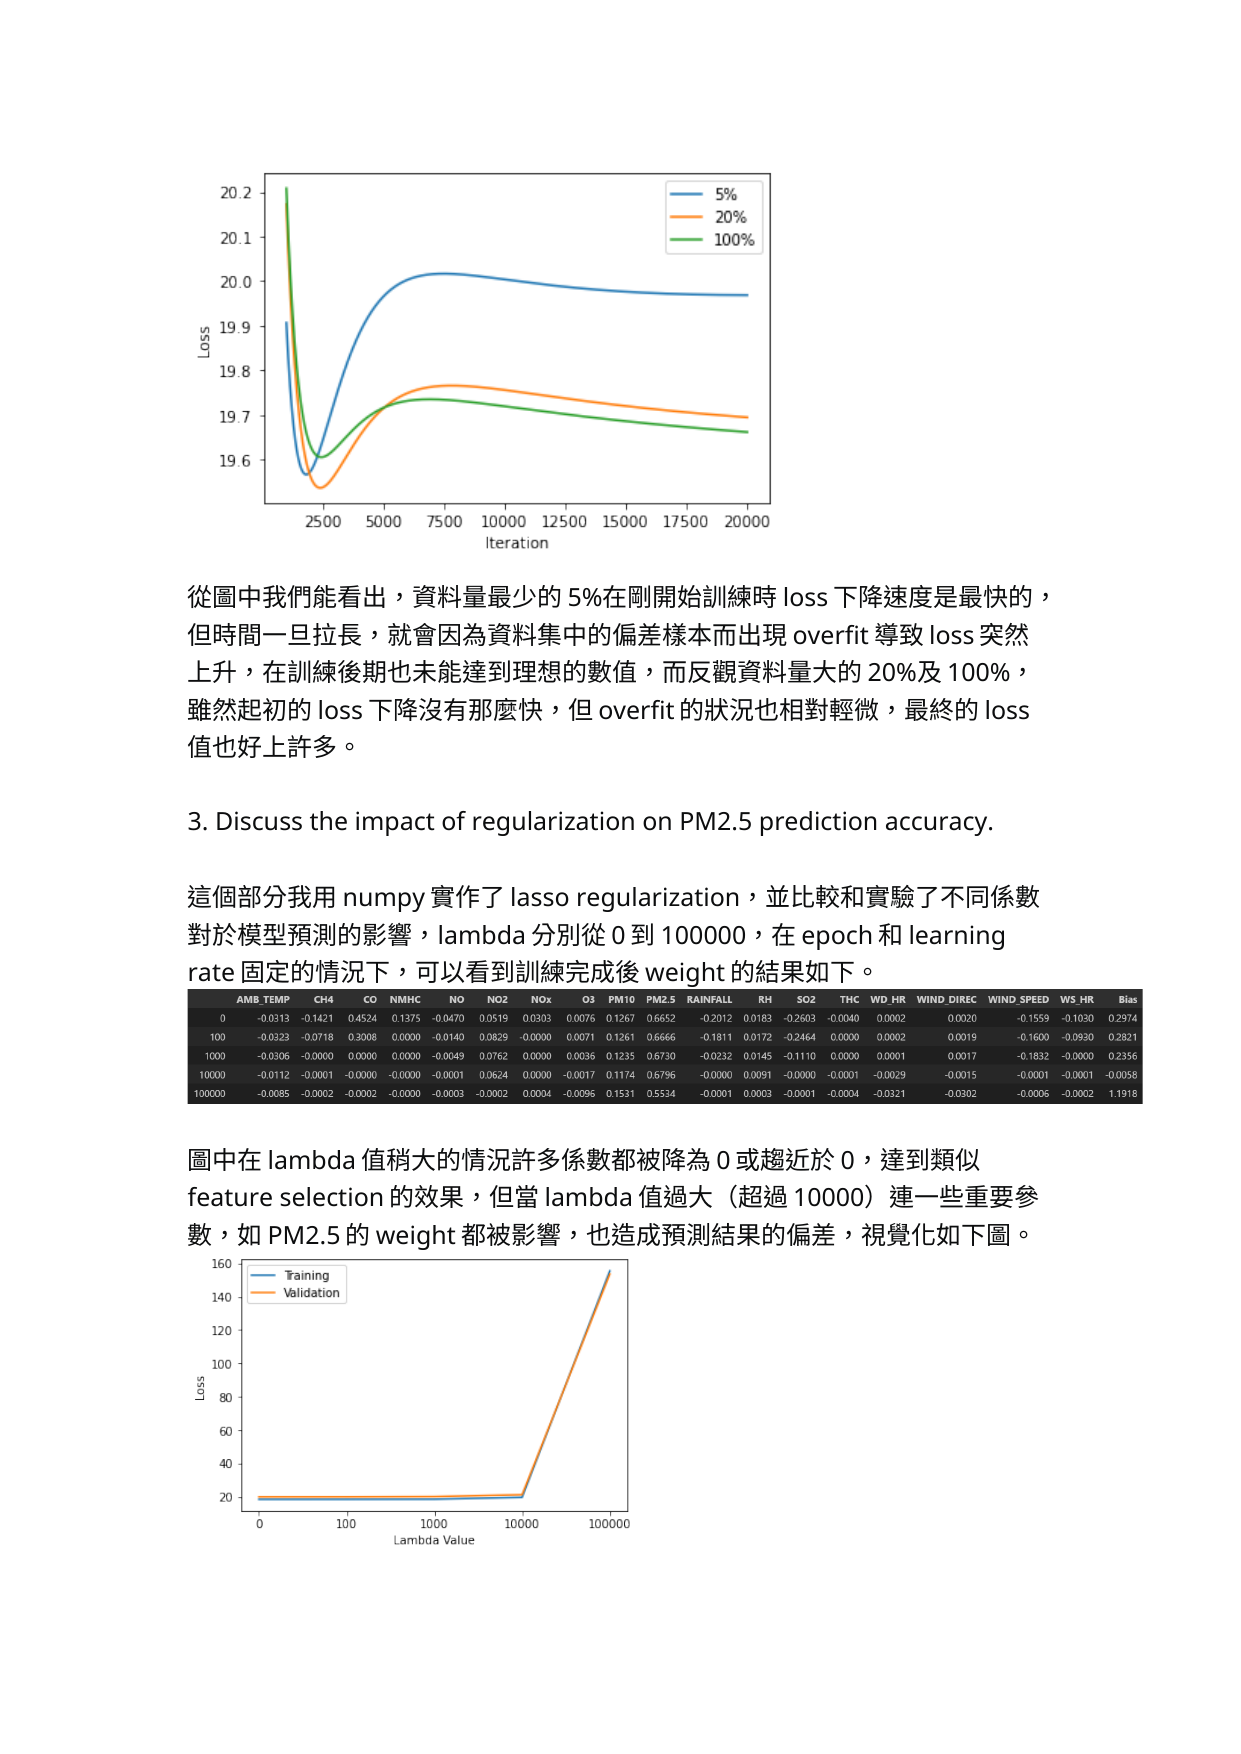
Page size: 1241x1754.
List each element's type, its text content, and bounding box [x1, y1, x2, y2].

picture [187, 164, 782, 561]
text 3. Discuss the impact of regularization on PM2.5 prediction accuracy. [187, 802, 1053, 839]
picture [187, 989, 1143, 1104]
picture [187, 1252, 639, 1555]
text 從圖中我們能看出，資料量最少的5%在剛開始訓練時loss下降速度是最快的，但時間一旦拉長，就會因為資料集中的偏差樣本而出現overfit導致loss突然上升，在訓練後期也未能達到理想的數值，而反觀資料量大的20%及100%，雖然起初的loss下降沒有那麼快，但overfit的狀況也相對輕微，最終的loss值也好上許多。 [187, 577, 1053, 764]
text 圖中在lambda值稍大的情況許多係數都被降為0或趨近於0，達到類似feature selection的效果，但當lambda值過大（超過10000）連一些重要參數，如PM2.5的weight都被影響，也造成預測結果的偏差，視覺化如下圖。 [187, 1139, 1053, 1252]
text 這個部分我用numpy實作了lasso regularization，並比較和實驗了不同係數對於模型預測的影響，lambda分別從0到100000，在epoch和learning rate固定的情況下，可以看到訓練完成後weight的結果如下。 [187, 877, 1053, 989]
